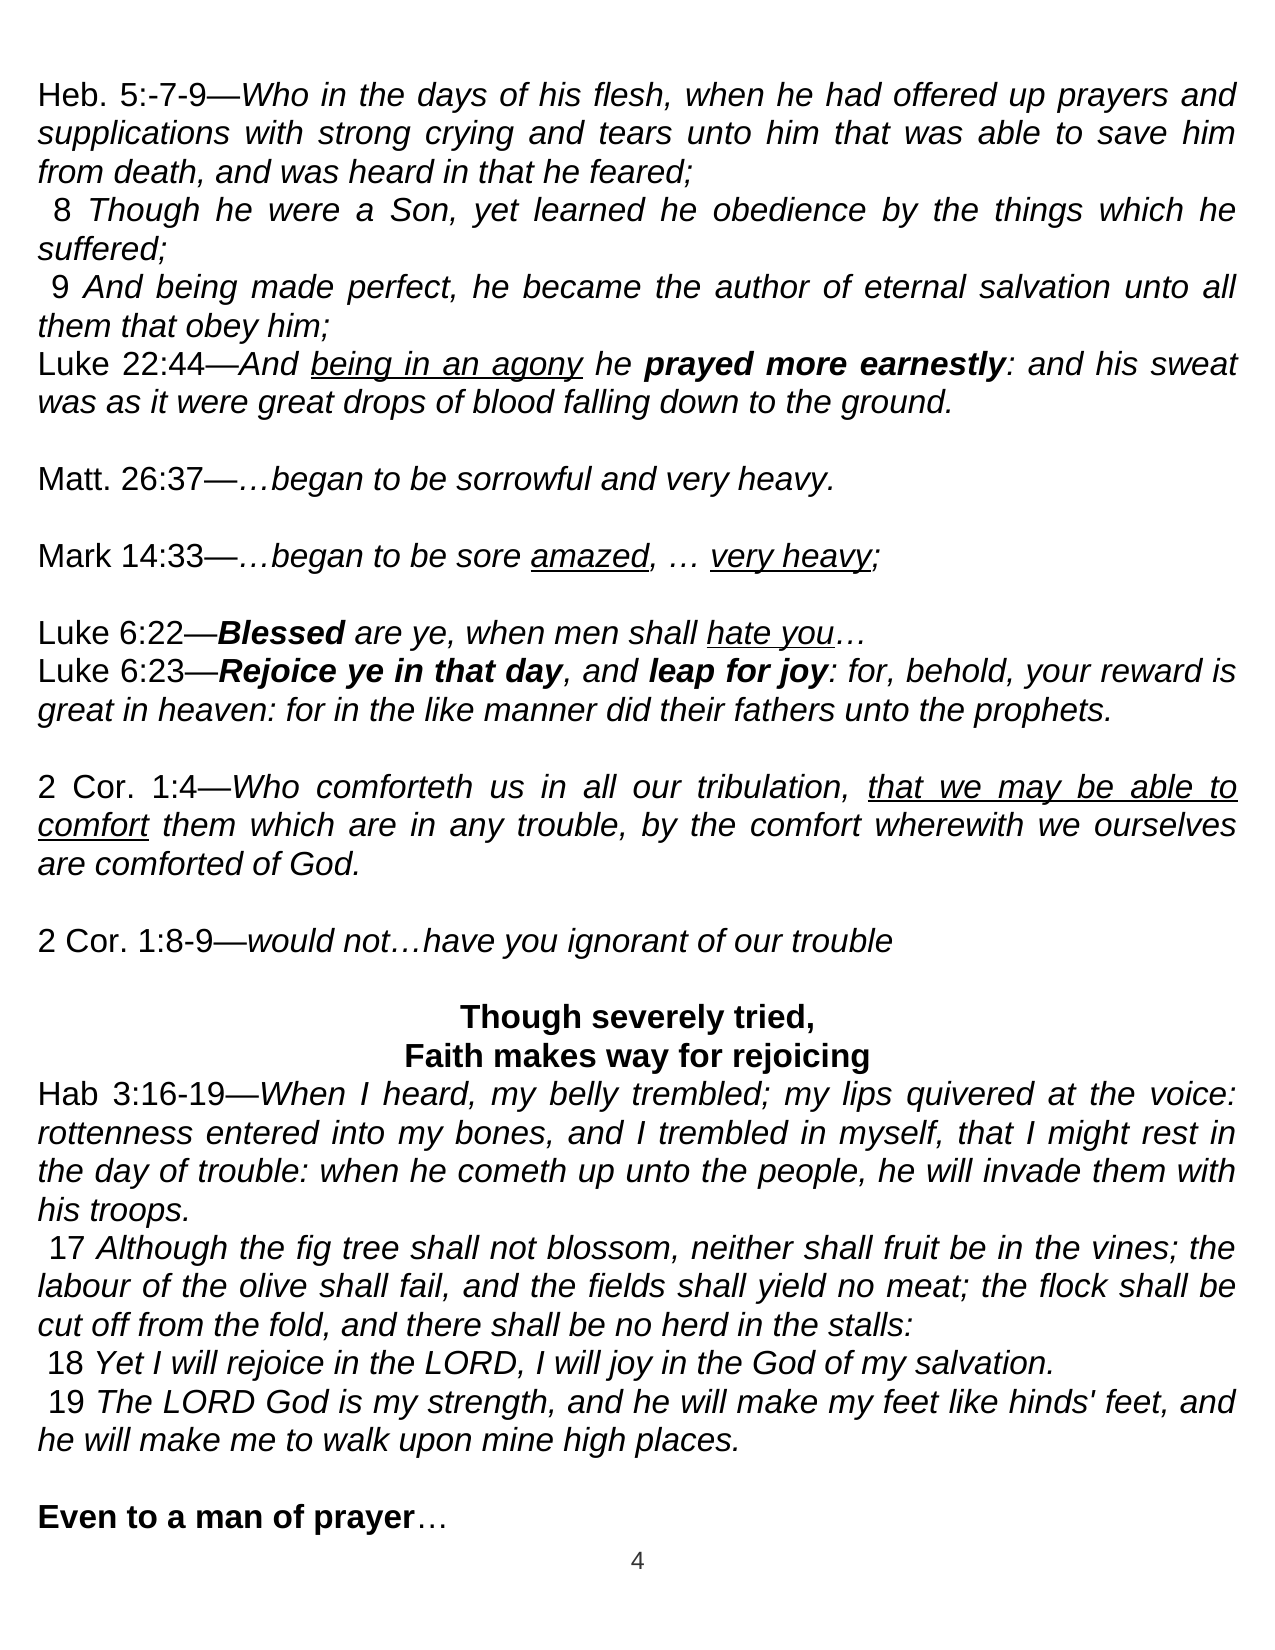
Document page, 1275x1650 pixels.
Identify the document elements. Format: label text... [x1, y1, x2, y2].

text Even to a man of prayer… [37, 1497, 1237, 1536]
text 17 Although the fig tree shall not blossom, neither shall fruit be in the vines; the labour of the olive shall fail, and the fields shall yield no meat; the flock shall be cut off from the fold, and there shall be no herd in the stalls: [37, 1228, 1237, 1343]
text 18 Yet I will rejoice in the LORD, I will joy in the God of my salvation. [37, 1343, 1237, 1382]
text 19 The LORD God is my strength, and he will make my feet like hinds' feet, and he will make me to walk upon mine high places. [37, 1382, 1237, 1459]
text 8 Though he were a Son, yet learned he obedience by the things which he suffered; [37, 190, 1237, 267]
text Faith makes way for rejoicing [37, 1036, 1237, 1074]
text 2 Cor. 1:8-9—would not…have you ignorant of our trouble [37, 921, 1260, 959]
text Luke 22:44—And being in an agony he prayed more earnestly: and his sweat was as it were great drops of blood falling down to the ground. [37, 344, 1237, 421]
text Mark 14:33—…began to be sore amazed, … very heavy; [37, 536, 1237, 575]
text Matt. 26:37—…began to be sorrowful and very heavy. [37, 459, 1237, 498]
text Luke 6:22—Blessed are ye, when men shall hate you… [37, 613, 1237, 652]
text 9 And being made perfect, he became the author of eternal salvation unto all them that obey him; [37, 267, 1237, 344]
text Heb. 5:-7-9—Who in the days of his flesh, when he had offered up prayers and supplications with strong crying and tears unto him that was able to save him from death, and was heard in that he feared; [37, 75, 1237, 190]
text Though severely tried, [37, 997, 1237, 1036]
text 2 Cor. 1:4—Who comforteth us in all our tribulation, that we may be able to comfort them which are in any trouble, by the comfort wherewith we ourselves are comforted of God. [37, 767, 1237, 882]
text Luke 6:23—Rejoice ye in that day, and leap for joy: for, behold, your reward is great in heaven: for in the like manner did their fathers unto the prophets. [37, 652, 1237, 728]
text Hab 3:16-19—When I heard, my belly trembled; my lips quivered at the voice: rottenness entered into my bones, and I trembled in myself, that I might rest in the day of trouble: when he cometh up unto the people, he will invade them with his troops. [37, 1074, 1237, 1228]
